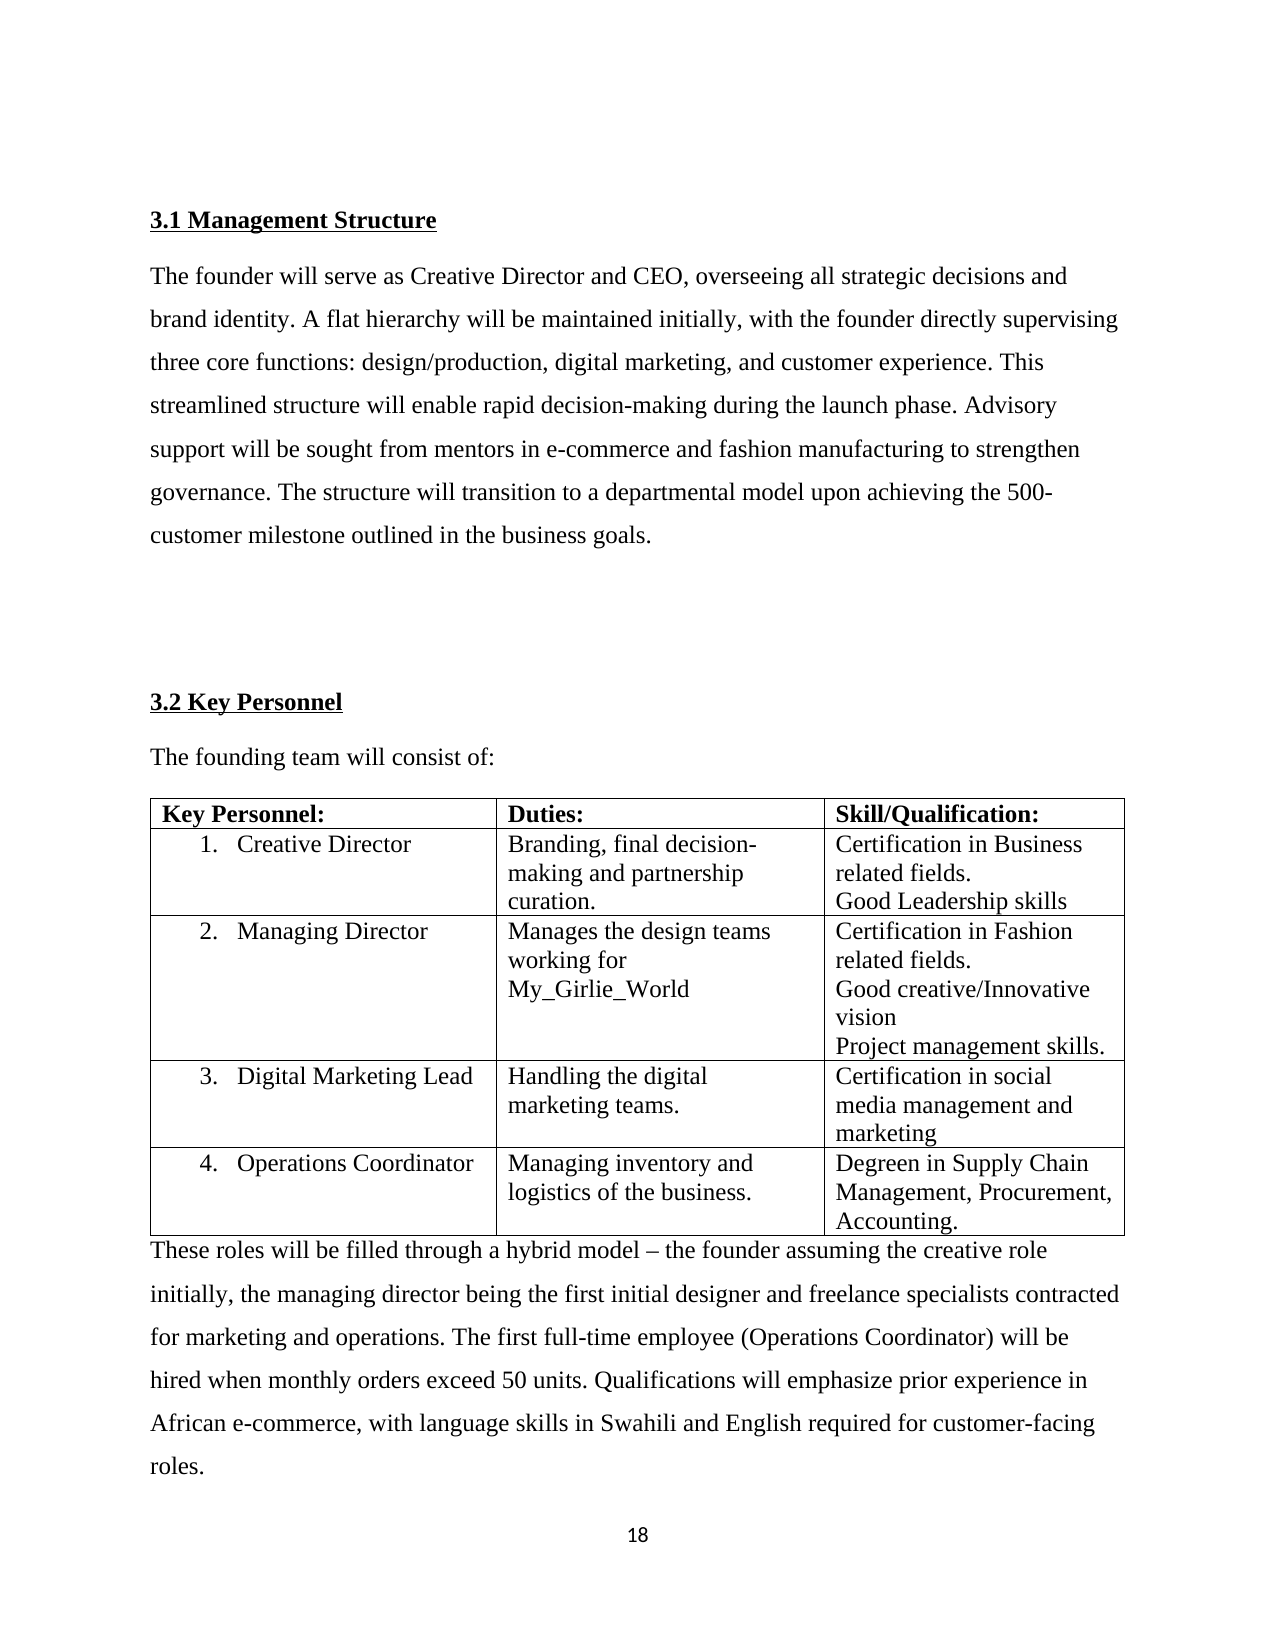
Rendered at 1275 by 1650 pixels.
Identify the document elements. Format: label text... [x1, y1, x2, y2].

text The founding team will consist of: [150, 742, 1125, 771]
text These roles will be filled through a hybrid model – the founder assuming the creative role initially, the managing director being the first initial designer and freelance specialists contracted for marketing and operations. The first full-time employee (Operations Coordinator) will be hired when monthly orders exceed 50 units. Qualifications will emphasize prior experience in African e-commerce, with language skills in Swahili and English required for customer-facing roles. [150, 1236, 1125, 1480]
table_cell Operations Coordinator [151, 1148, 496, 1234]
table_header Key Personnel: [151, 799, 496, 828]
table_cell Certification in social media management and marketing [825, 1061, 1124, 1147]
text The founder will serve as Creative Director and CEO, overseeing all strategic decisions and brand identity. A flat hierarchy will be maintained initially, with the founder directly supervising three core functions: design/production, digital marketing, and customer experience. This streamlined structure will enable rapid decision-making during the launch phase. Advisory support will be sought from mentors in e-commerce and fashion manufacturing to strengthen governance. The structure will transition to a departmental model upon achieving the 500-customer milestone outlined in the business goals. [150, 261, 1125, 549]
table_cell Handling the digital marketing teams. [497, 1061, 824, 1147]
table_cell Creative Director [151, 829, 496, 915]
table_cell Managing Director [151, 916, 496, 1060]
table_cell Certification in Fashion related fields. Good creative/Innovative vision Project management skills. [825, 916, 1124, 1060]
table_cell Manages the design teams working for My_Girlie_World [497, 916, 824, 1060]
table_cell Managing inventory and logistics of the business. [497, 1148, 824, 1234]
table_cell Branding, final decision-making and partnership curation. [497, 829, 824, 915]
text 3.1 Management Structure [150, 206, 1125, 234]
table_cell Digital Marketing Lead [151, 1061, 496, 1147]
table_cell Certification in Business related fields. Good Leadership skills [825, 829, 1124, 915]
table_header Skill/Qualification: [825, 799, 1124, 828]
table_cell Degreen in Supply Chain Management, Procurement, Accounting. [825, 1148, 1124, 1234]
table_header Duties: [497, 799, 824, 828]
text 3.2 Key Personnel [150, 687, 1125, 716]
